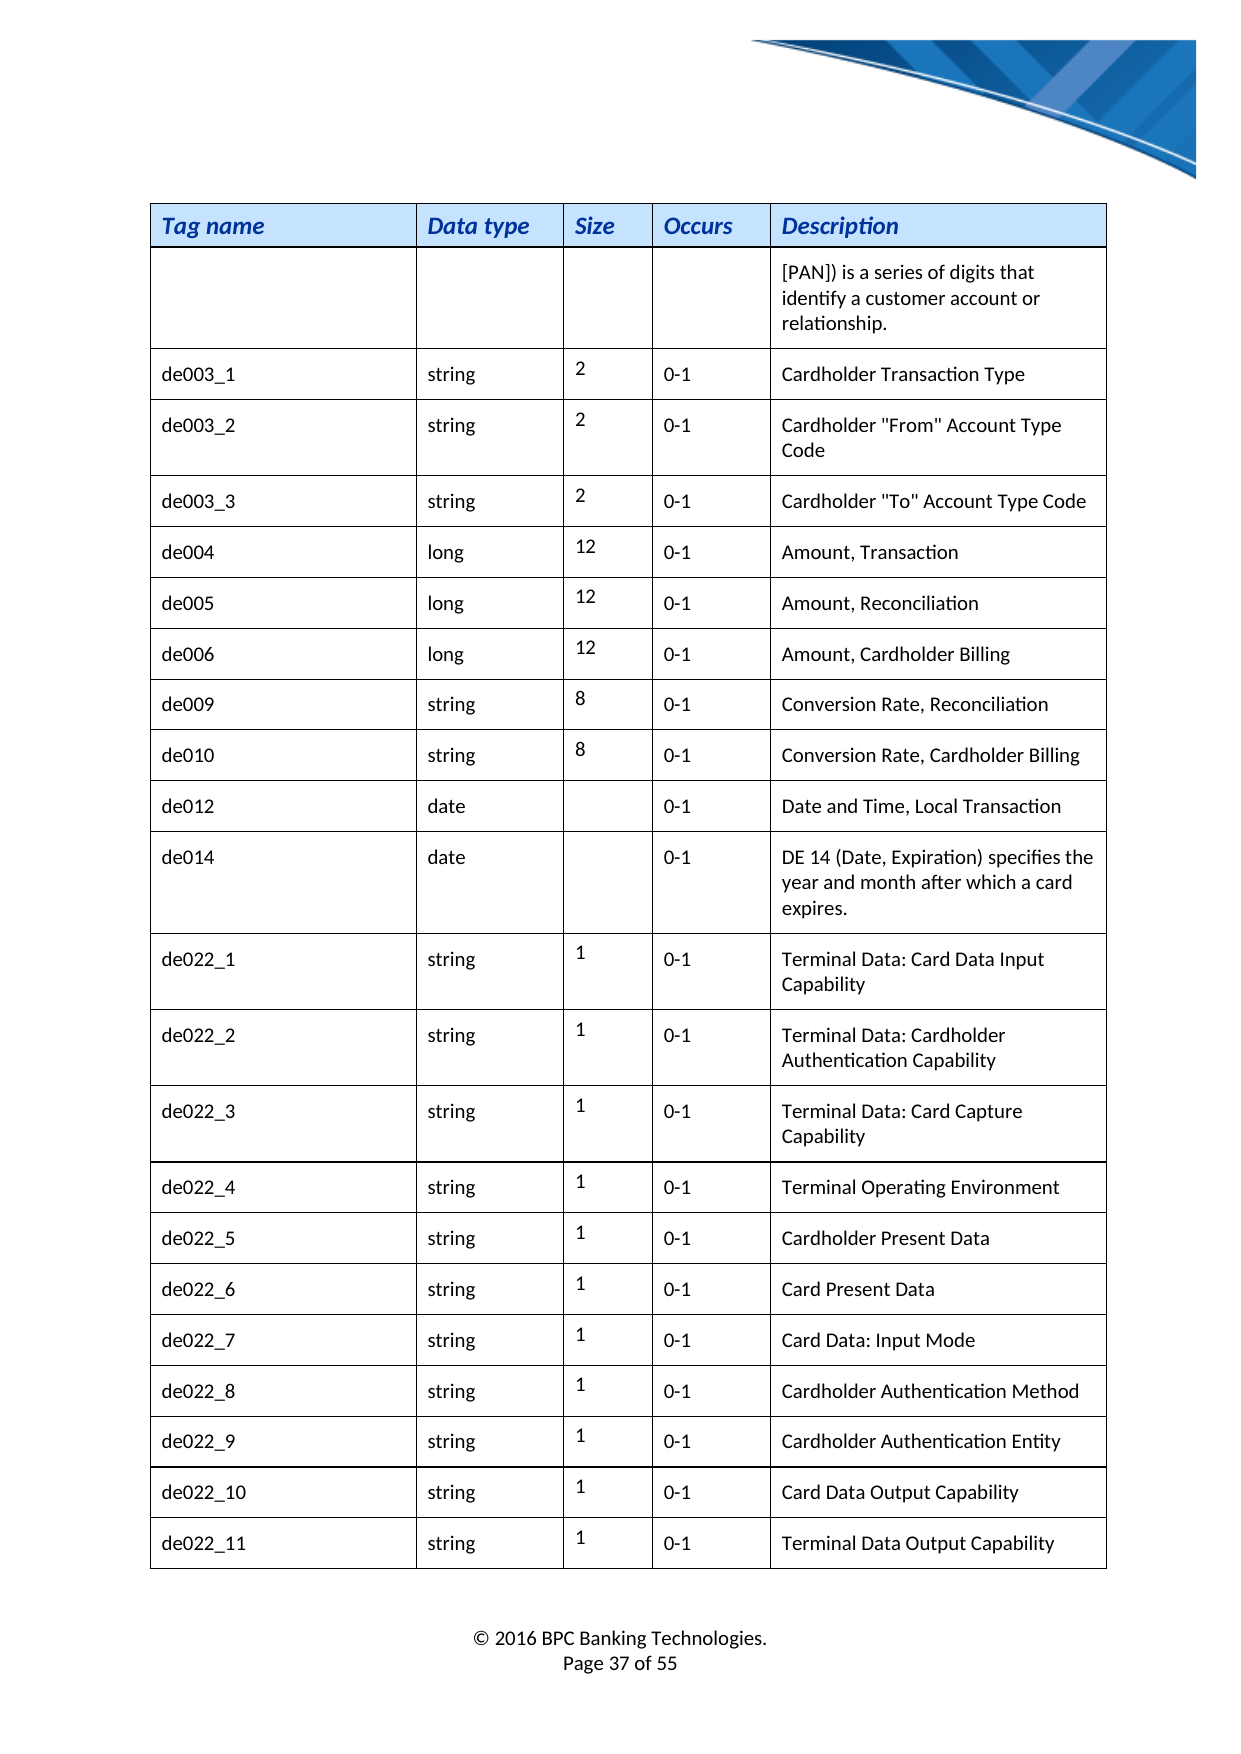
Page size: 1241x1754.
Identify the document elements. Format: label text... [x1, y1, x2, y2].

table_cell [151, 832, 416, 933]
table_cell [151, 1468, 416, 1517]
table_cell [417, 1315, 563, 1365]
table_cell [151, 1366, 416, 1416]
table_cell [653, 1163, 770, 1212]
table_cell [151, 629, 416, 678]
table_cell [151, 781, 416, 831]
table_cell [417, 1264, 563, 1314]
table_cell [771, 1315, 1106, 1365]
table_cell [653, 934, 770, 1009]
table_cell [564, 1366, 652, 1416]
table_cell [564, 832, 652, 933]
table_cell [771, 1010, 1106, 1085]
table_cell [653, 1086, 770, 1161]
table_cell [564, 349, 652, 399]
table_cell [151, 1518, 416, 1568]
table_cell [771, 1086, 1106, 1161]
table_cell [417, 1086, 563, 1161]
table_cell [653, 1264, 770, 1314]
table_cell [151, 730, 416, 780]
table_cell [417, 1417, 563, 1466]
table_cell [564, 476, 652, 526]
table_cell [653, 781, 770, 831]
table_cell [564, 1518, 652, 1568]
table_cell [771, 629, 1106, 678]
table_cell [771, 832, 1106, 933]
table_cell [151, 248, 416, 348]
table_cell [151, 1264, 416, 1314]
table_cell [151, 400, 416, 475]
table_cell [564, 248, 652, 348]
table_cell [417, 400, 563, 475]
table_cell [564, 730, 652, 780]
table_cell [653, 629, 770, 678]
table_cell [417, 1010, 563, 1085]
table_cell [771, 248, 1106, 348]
table_header Size [564, 204, 652, 246]
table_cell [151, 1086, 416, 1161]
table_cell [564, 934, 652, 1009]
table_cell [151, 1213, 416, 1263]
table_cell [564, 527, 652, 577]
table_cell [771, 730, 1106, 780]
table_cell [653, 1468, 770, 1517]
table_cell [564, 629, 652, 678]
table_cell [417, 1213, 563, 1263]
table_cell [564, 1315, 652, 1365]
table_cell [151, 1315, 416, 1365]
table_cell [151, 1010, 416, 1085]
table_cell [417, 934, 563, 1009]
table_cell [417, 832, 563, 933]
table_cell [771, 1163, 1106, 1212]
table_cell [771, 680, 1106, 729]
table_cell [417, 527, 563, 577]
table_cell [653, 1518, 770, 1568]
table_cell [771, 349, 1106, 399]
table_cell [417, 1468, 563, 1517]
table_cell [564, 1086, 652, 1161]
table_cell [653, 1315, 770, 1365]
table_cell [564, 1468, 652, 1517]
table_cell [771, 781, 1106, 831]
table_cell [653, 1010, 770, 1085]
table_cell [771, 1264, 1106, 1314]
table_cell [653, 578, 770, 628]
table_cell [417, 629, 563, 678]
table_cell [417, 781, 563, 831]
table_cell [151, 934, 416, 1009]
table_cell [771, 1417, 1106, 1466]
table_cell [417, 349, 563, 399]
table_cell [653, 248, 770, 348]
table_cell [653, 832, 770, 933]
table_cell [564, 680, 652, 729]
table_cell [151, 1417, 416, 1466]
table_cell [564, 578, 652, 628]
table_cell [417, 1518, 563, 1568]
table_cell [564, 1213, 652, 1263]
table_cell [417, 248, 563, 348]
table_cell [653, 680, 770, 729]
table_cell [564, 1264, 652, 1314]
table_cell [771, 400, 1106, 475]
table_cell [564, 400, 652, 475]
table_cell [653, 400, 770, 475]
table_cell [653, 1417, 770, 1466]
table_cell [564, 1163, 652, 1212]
table_header Occurs [653, 204, 770, 246]
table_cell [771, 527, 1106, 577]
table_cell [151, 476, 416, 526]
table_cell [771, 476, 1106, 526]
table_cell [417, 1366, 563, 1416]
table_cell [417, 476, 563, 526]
picture [745, 38, 1197, 185]
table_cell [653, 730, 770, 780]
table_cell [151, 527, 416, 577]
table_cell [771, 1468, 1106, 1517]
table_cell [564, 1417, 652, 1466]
table_header Description [771, 204, 1106, 246]
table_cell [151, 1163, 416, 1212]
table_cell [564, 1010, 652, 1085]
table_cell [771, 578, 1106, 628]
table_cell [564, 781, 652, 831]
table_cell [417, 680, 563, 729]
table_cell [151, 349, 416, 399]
table_header Data type [417, 204, 563, 246]
table_header Tag name [151, 204, 416, 246]
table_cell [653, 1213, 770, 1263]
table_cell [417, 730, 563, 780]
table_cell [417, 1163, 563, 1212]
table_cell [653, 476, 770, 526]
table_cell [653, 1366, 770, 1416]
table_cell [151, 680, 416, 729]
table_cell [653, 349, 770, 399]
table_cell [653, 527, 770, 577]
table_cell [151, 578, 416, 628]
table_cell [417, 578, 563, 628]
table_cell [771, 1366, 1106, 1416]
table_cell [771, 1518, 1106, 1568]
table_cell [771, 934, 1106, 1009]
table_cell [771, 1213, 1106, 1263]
